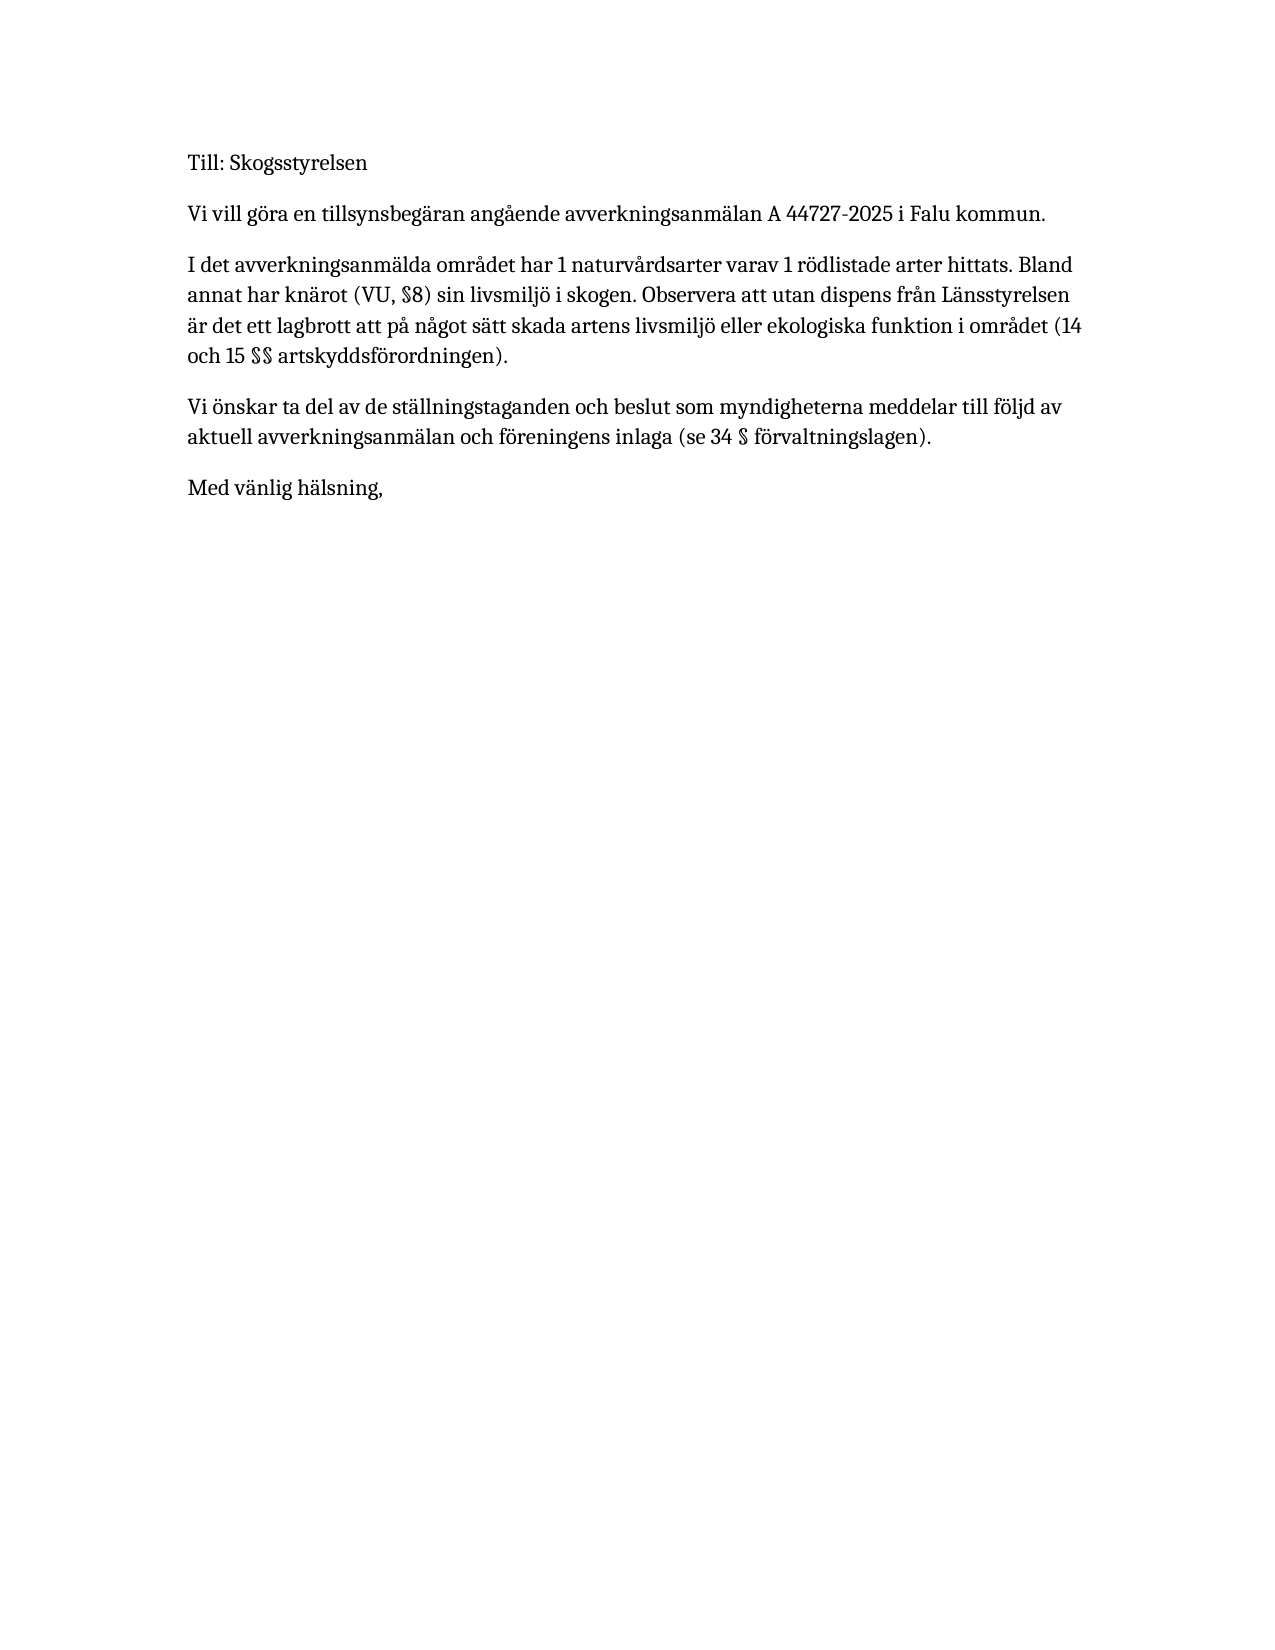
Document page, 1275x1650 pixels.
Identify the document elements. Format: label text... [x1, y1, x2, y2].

text I det avverkningsanmälda området har 1 naturvårdsarter varav 1 rödlistade arter hittats. Bland annat har knärot (VU, §8) sin livsmiljö i skogen. Observera att utan dispens från Länsstyrelsen är det ett lagbrott att på något sätt skada artens livsmiljö eller ekologiska funktion i området (14 och 15 §§ artskyddsförordningen). [187, 252, 1087, 369]
text Till: Skogsstyrelsen [187, 150, 1087, 176]
text Vi önskar ta del av de ställningstaganden och beslut som myndigheterna meddelar till följd av aktuell avverkningsanmälan och föreningens inlaga (se 34 § förvaltningslagen). [187, 394, 1087, 450]
text Med vänlig hälsning, [187, 475, 1087, 532]
text Vi vill göra en tillsynsbegäran angående avverkningsanmälan A 44727-2025 i Falu kommun. [187, 201, 1087, 227]
